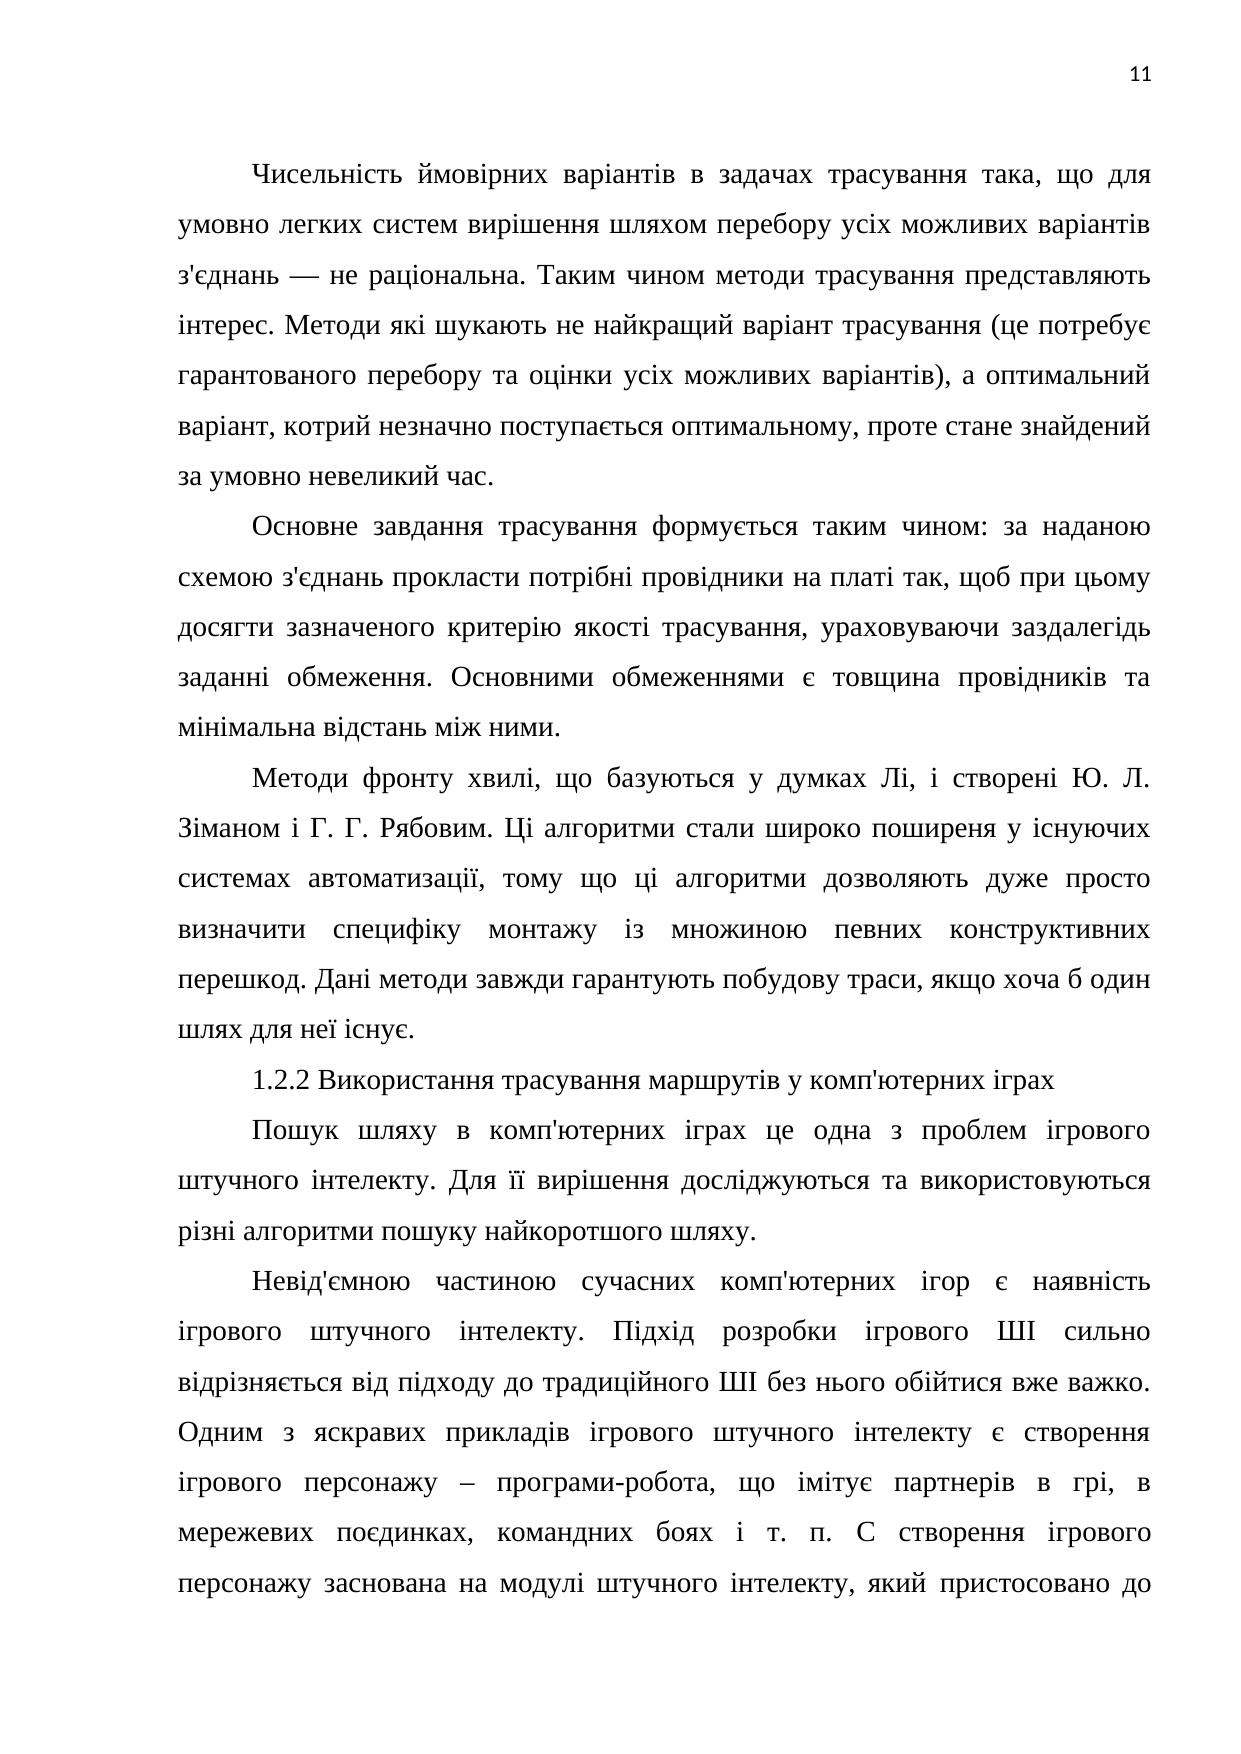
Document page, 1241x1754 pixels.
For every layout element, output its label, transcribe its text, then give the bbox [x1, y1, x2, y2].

text Пошук шляху в комп'ютерних іграх це одна з проблем ігрового штучного інтелекту. Для її вирішення досліджуються та використовуються різні алгоритми пошуку найкоротшого шляху. [178, 1112, 1152, 1246]
text Чисельність ймовірних варіантів в задачах трасування така, що для умовно легких систем вирішення шляхом перебору усіх можливих варіантів з'єднань — не раціональна. Таким чином методи трасування представляють інтерес. Методи які шукають не найкращий варіант трасування (це потребує гарантованого перебору та оцінки усіх можливих варіантів), а оптимальний варіант, котрий незначно поступається оптимальному, проте стане знайдений за умовно невеликий час. [178, 156, 1152, 492]
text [178, 1263, 1152, 1598]
text Методи фронту хвилі, що базуються у думках Лі, і створені Ю. Л. Зіманом і Г. Г. Рябовим. Ці алгоритми стали широко поширеня у існуючих системах автоматизації, тому що ці алгоритми дозволяють дуже просто визначити специфіку монтажу із множиною певних конструктивних перешкод. Дані методи завжди гарантують побудову траси, якщо хоча б один шлях для неї існує. [178, 760, 1152, 1045]
text Основне завдання трасування формується таким чином: за наданою схемою з'єднань прокласти потрібні провідники на платі так, щоб при цьому досягти зазначеного критерію якості трасування, ураховуваючи заздалегідь заданні обмеження. Основними обмеженнями є товщина провідників та мінімальна відстань між ними. [178, 508, 1152, 743]
subtitle 1.2.2 Використання трасування маршрутів у комп'ютерних іграх [178, 1062, 1152, 1095]
